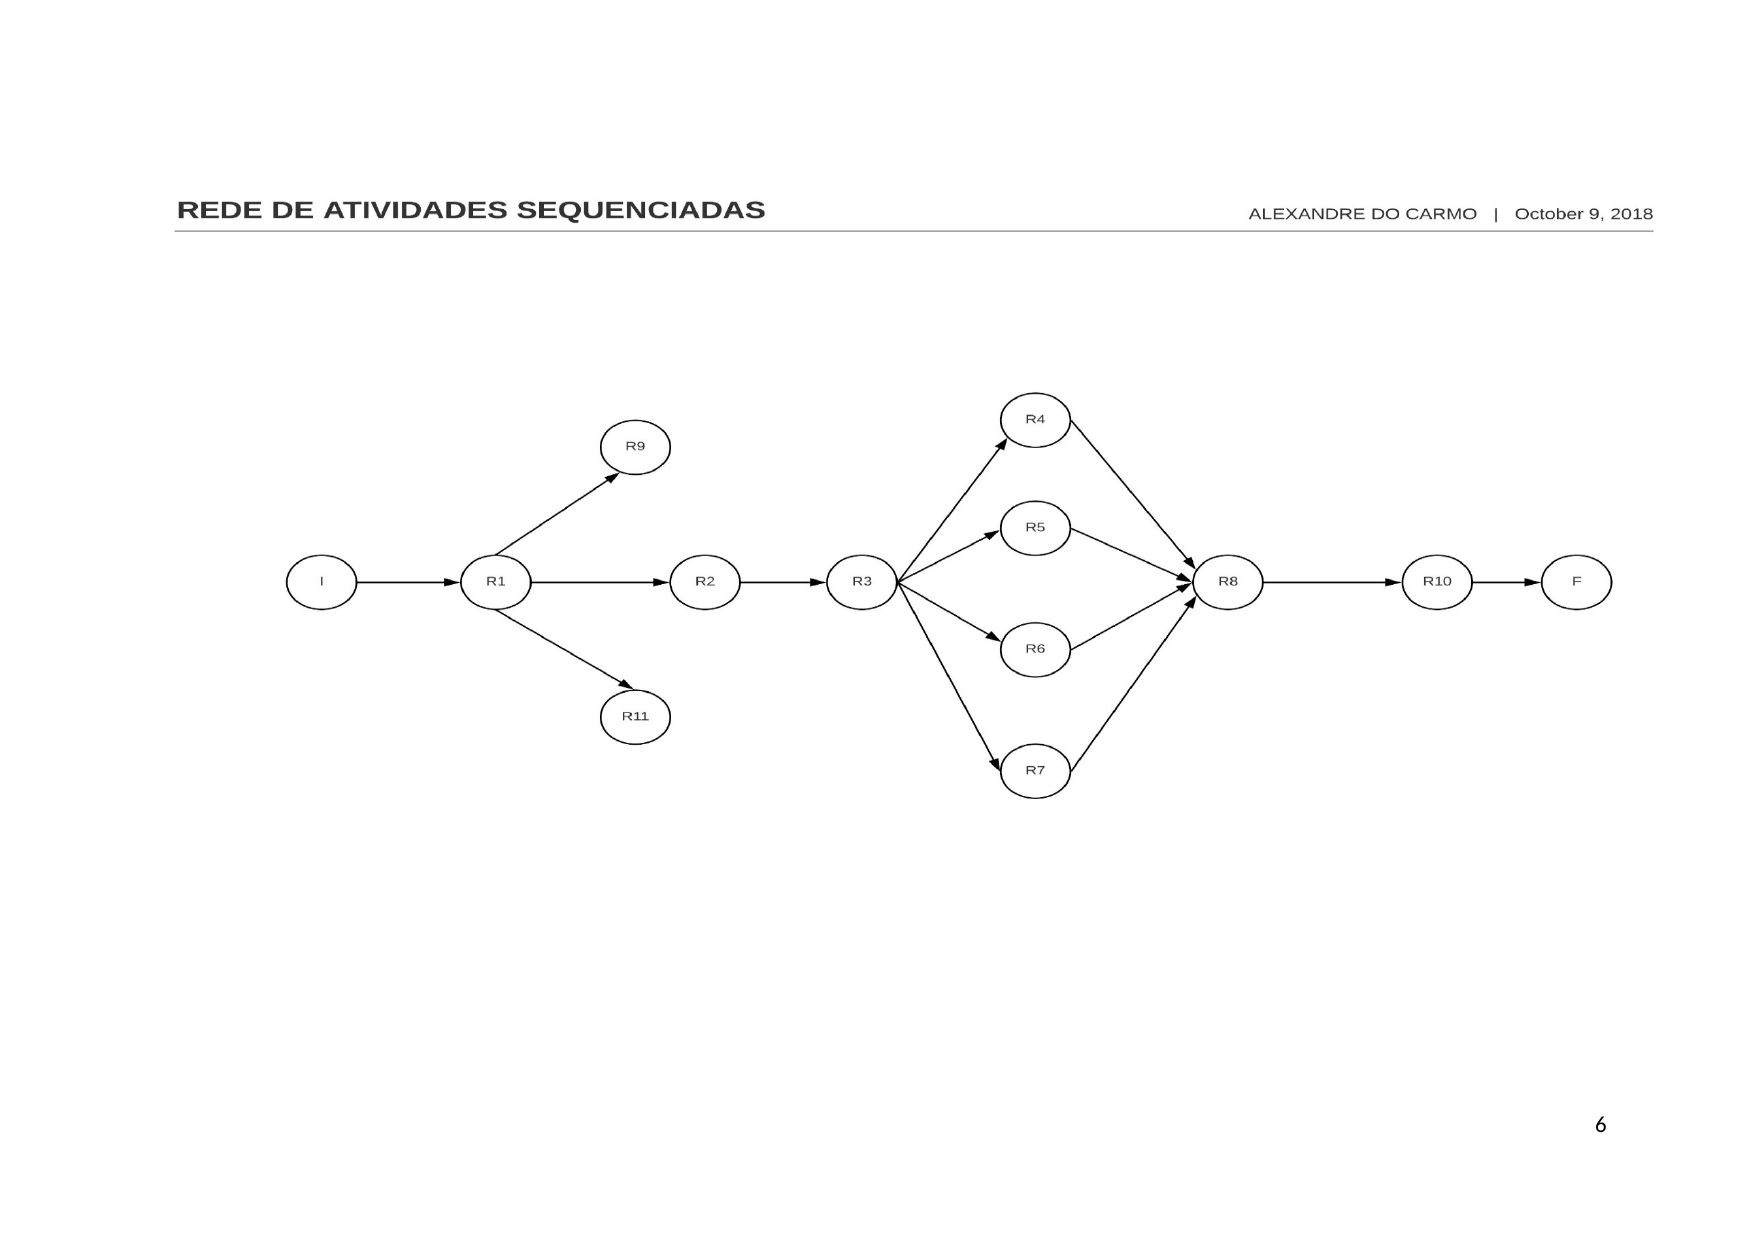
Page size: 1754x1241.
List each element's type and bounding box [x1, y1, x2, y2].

picture [147, 177, 1681, 1063]
